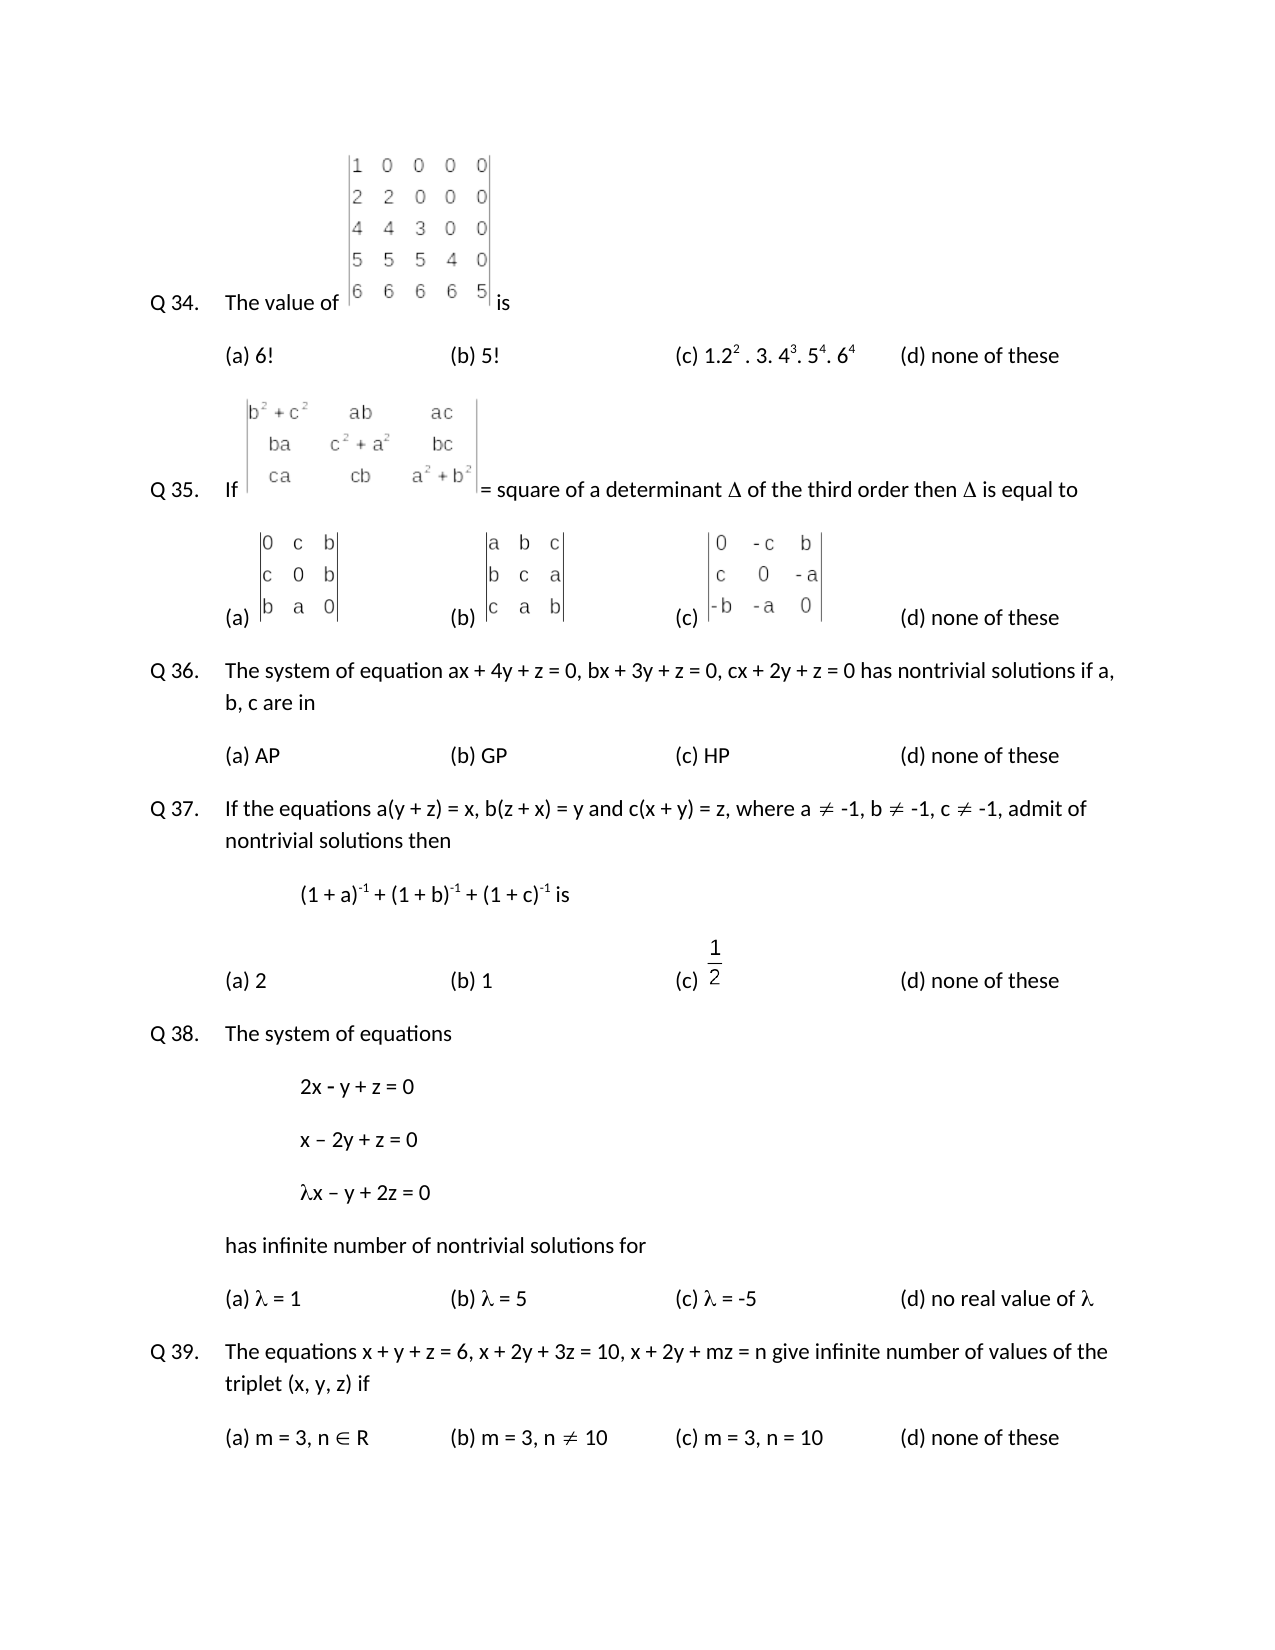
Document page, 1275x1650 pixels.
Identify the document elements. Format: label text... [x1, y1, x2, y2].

text (a) AP (b) GP (c) HP (d) none of these [150, 741, 1125, 769]
text Q 37. If the equations a(y + z) = x, b(z + x) = y and c(x + y) = z, where a -1, b -1, c -1, admit of nontrivial solutions then [150, 794, 1125, 855]
text (1 + a)-1 + (1 + b)-1 + (1 + c)-1 is [150, 880, 1125, 908]
text (a) (b) (c) (d) none of these [150, 528, 1125, 631]
text Q 34. The value of is [150, 150, 1125, 316]
text (a) 6! (b) 5! (c) 1.22 . 3. 43. 54. 64 (d) none of these [150, 341, 1125, 369]
text Q 39. The equations x + y + z = 6, x + 2y + 3z = 10, x + 2y + mz = n give infinite number of values of the triplet (x, y, z) if [150, 1337, 1125, 1398]
text x – 2y + z = 0 [150, 1125, 1125, 1153]
text (a) = 1 (b) = 5 (c) = -5 (d) no real value of [150, 1284, 1125, 1312]
text Q 35. If = square of a determinant of the third order then is equal to [150, 394, 1125, 503]
text Q 36. The system of equation ax + 4y + z = 0, bx + 3y + z = 0, cx + 2y + z = 0 has nontrivial solutions if a, b, c are in [150, 656, 1125, 716]
text has infinite number of nontrivial solutions for [150, 1231, 1125, 1259]
text x – y + 2z = 0 [150, 1178, 1125, 1206]
text (a) 2 (b) 1 (c) (d) none of these [150, 933, 1125, 994]
text 2x y + z = 0 [150, 1072, 1125, 1100]
text (a) m = 3, n R (b) m = 3, n 10 (c) m = 3, n = 10 (d) none of these [150, 1423, 1125, 1451]
text Q 38. The system of equations [150, 1019, 1125, 1047]
